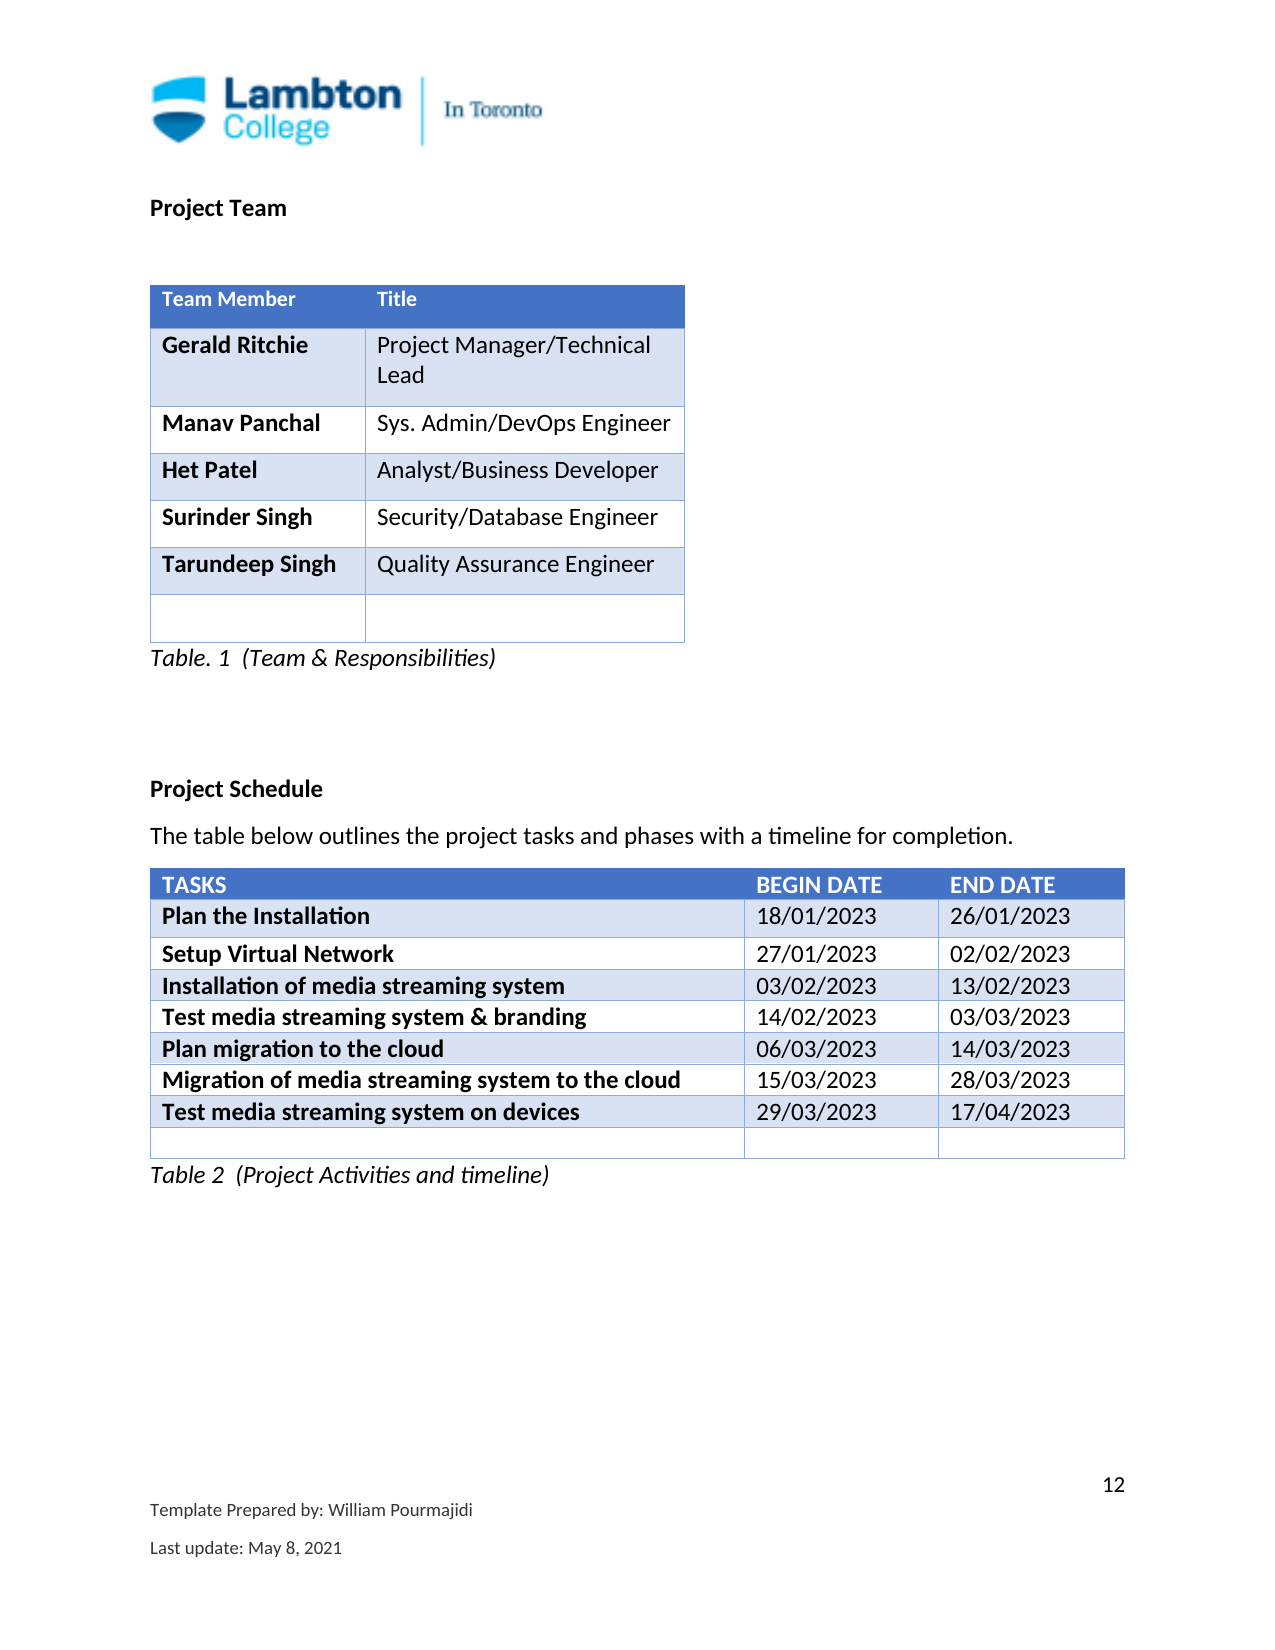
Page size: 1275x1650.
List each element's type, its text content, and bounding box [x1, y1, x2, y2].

text Project Team [150, 192, 1125, 223]
table_cell [939, 1128, 1124, 1158]
table_cell 03/02/2023 [745, 970, 938, 1000]
table_cell Migration of media streaming system to the cloud [151, 1065, 744, 1095]
picture [150, 75, 547, 149]
table_cell 15/03/2023 [745, 1065, 938, 1095]
table_cell 18/01/2023 [745, 900, 938, 937]
table_cell Installation of media streaming system [151, 970, 744, 1000]
text Table 2 (Project Activities and timeline) [150, 1159, 1125, 1190]
table_cell Quality Assurance Engineer [366, 548, 684, 594]
table_cell [151, 1128, 744, 1158]
text Table. 1 (Team & Responsibilities) [150, 643, 1125, 673]
table_header TASKS [151, 869, 744, 899]
table_cell 03/03/2023 [939, 1001, 1124, 1032]
table_cell 27/01/2023 [745, 938, 938, 969]
table_cell 06/03/2023 [745, 1033, 938, 1063]
table_cell Plan the Installation [151, 900, 744, 937]
table_cell Tarundeep Singh [151, 548, 365, 594]
table_cell [151, 595, 365, 642]
table_cell Test media streaming system & branding [151, 1001, 744, 1032]
table_cell Plan migration to the cloud [151, 1033, 744, 1063]
table_cell Analyst/Business Developer [366, 454, 684, 500]
table_cell 14/02/2023 [745, 1001, 938, 1032]
table_cell Test media streaming system on devices [151, 1096, 744, 1127]
table_cell Manav Panchal [151, 407, 365, 453]
table_cell 26/01/2023 [939, 900, 1124, 937]
table_header Team Member [151, 286, 365, 328]
table_cell 28/03/2023 [939, 1065, 1124, 1095]
table_cell Surinder Singh [151, 501, 365, 547]
table_cell 14/03/2023 [939, 1033, 1124, 1063]
table_header BEGIN DATE [745, 869, 938, 899]
table_cell 29/03/2023 [745, 1096, 938, 1127]
table_cell 13/02/2023 [939, 970, 1124, 1000]
table_header END DATE [939, 869, 1124, 899]
table_cell 02/02/2023 [939, 938, 1124, 969]
table_cell Sys. Admin/DevOps Engineer [366, 407, 684, 453]
table_cell 17/04/2023 [939, 1096, 1124, 1127]
table_header Title [366, 286, 684, 328]
table_cell Project Manager/Technical Lead [366, 329, 684, 406]
text Project Schedule [150, 773, 1125, 804]
table_cell [745, 1128, 938, 1158]
text The table below outlines the project tasks and phases with a timeline for completion. [150, 821, 1125, 851]
table_cell Security/Database Engineer [366, 501, 684, 547]
table_cell Setup Virtual Network [151, 938, 744, 969]
table_cell Het Patel [151, 454, 365, 500]
table_cell Gerald Ritchie [151, 329, 365, 406]
table_cell [366, 595, 684, 642]
